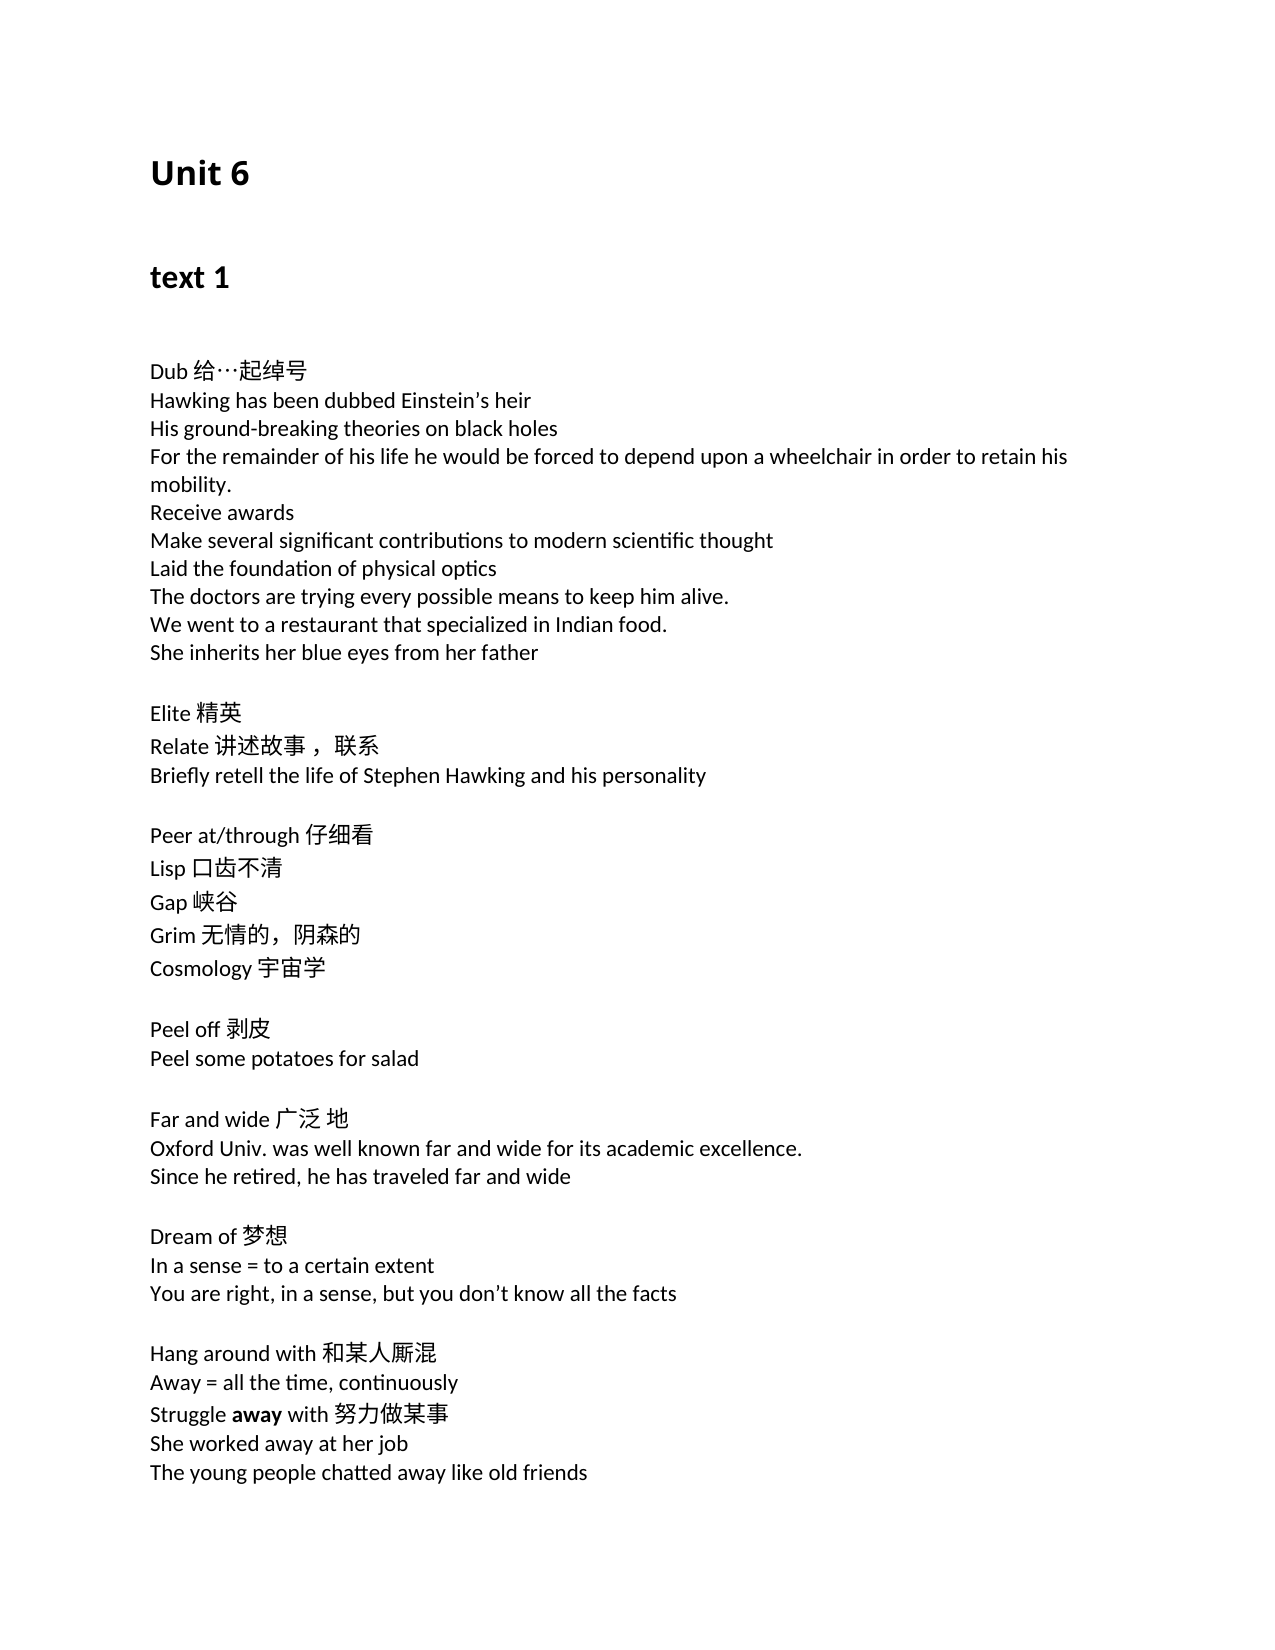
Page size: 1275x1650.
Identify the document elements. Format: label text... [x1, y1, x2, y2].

text Oxford Univ. was well known far and wide for its academic excellence. [150, 1134, 1125, 1162]
text We went to a restaurant that specialized in Indian food. [150, 611, 1125, 638]
text Away = all the time, continuously [150, 1368, 1125, 1396]
text Peel off 剥皮 [150, 1011, 1125, 1044]
text Laid the foundation of physical optics [150, 554, 1125, 582]
text Cosmology 宇宙学 [150, 950, 1125, 983]
text Far and wide 广泛 地 [150, 1101, 1125, 1134]
subtitle Unit 6 [150, 150, 1125, 195]
text Elite 精英 [150, 694, 1125, 728]
text Struggle away with 努力做某事 [150, 1396, 1125, 1429]
text Briefly retell the life of Stephen Hawking and his personality [150, 761, 1125, 789]
subtitle text 1 [150, 256, 1125, 296]
text Peer at/through 仔细看 [150, 817, 1125, 850]
text Relate 讲述故事 ，联系 [150, 728, 1125, 761]
text Since he retired, he has traveled far and wide [150, 1162, 1125, 1190]
text She inherits her blue eyes from her father [150, 638, 1125, 667]
text Make several significant contributions to modern scientific thought [150, 526, 1125, 554]
text In a sense = to a certain extent [150, 1251, 1125, 1279]
text Peel some potatoes for salad [150, 1044, 1125, 1072]
text Dream of 梦想 [150, 1218, 1125, 1251]
text Gap 峡谷 [150, 883, 1125, 917]
text Grim 无情的，阴森的 [150, 917, 1125, 950]
text Lisp 口齿不清 [150, 850, 1125, 883]
text Hawking has been dubbed Einstein’s heir [150, 386, 1125, 414]
text Hang around with 和某人厮混 [150, 1335, 1125, 1368]
text Dub 给…起绰号 [150, 353, 1125, 386]
text For the remainder of his life he would be forced to depend upon a wheelchair in order to retain his mobility. [150, 442, 1125, 498]
text The doctors are trying every possible means to keep him alive. [150, 582, 1125, 611]
text His ground-breaking theories on black holes [150, 414, 1125, 442]
text You are right, in a sense, but you don’t know all the facts [150, 1279, 1125, 1307]
text The young people chatted away like old friends [150, 1458, 1125, 1486]
text She worked away at her job [150, 1429, 1125, 1458]
text Receive awards [150, 498, 1125, 526]
